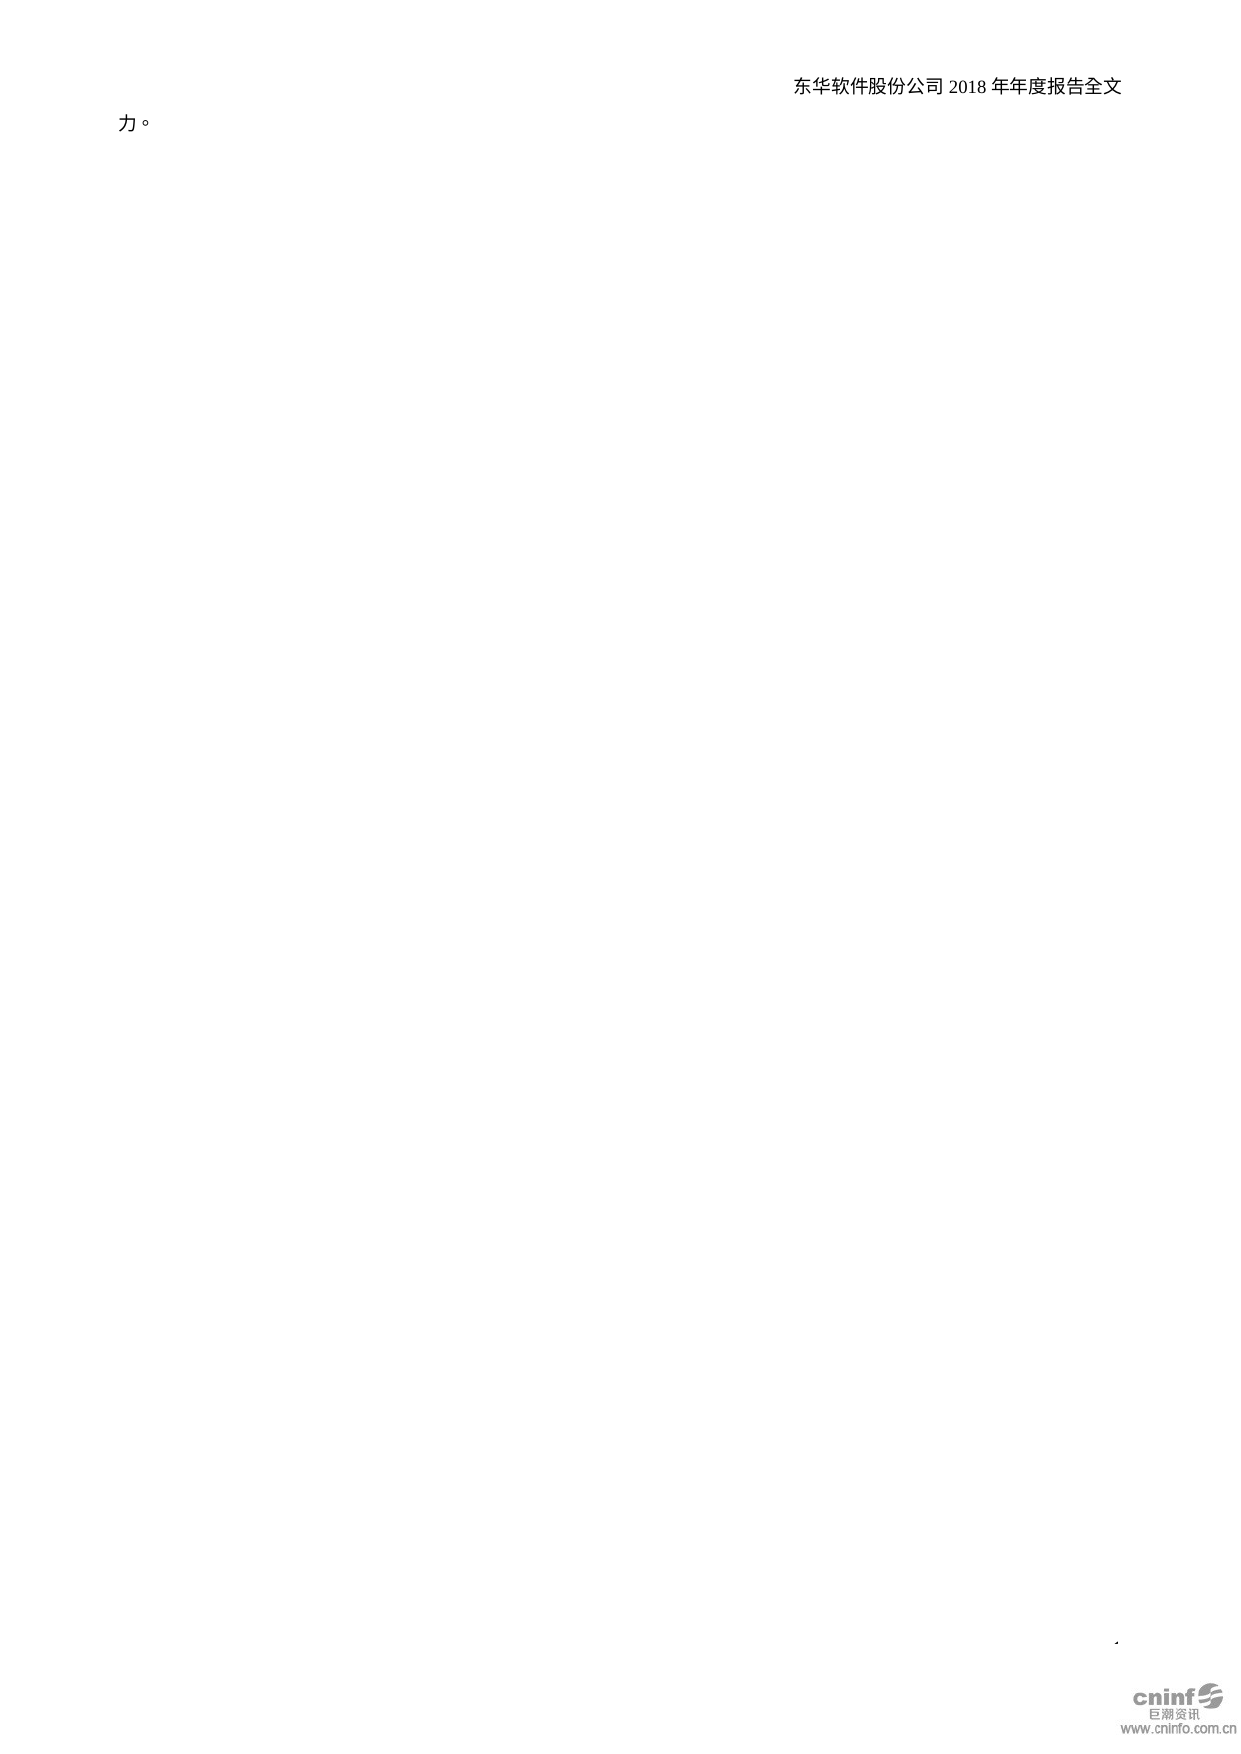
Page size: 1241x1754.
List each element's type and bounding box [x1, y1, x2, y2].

picture [1115, 1680, 1240, 1737]
text [118, 110, 1122, 136]
